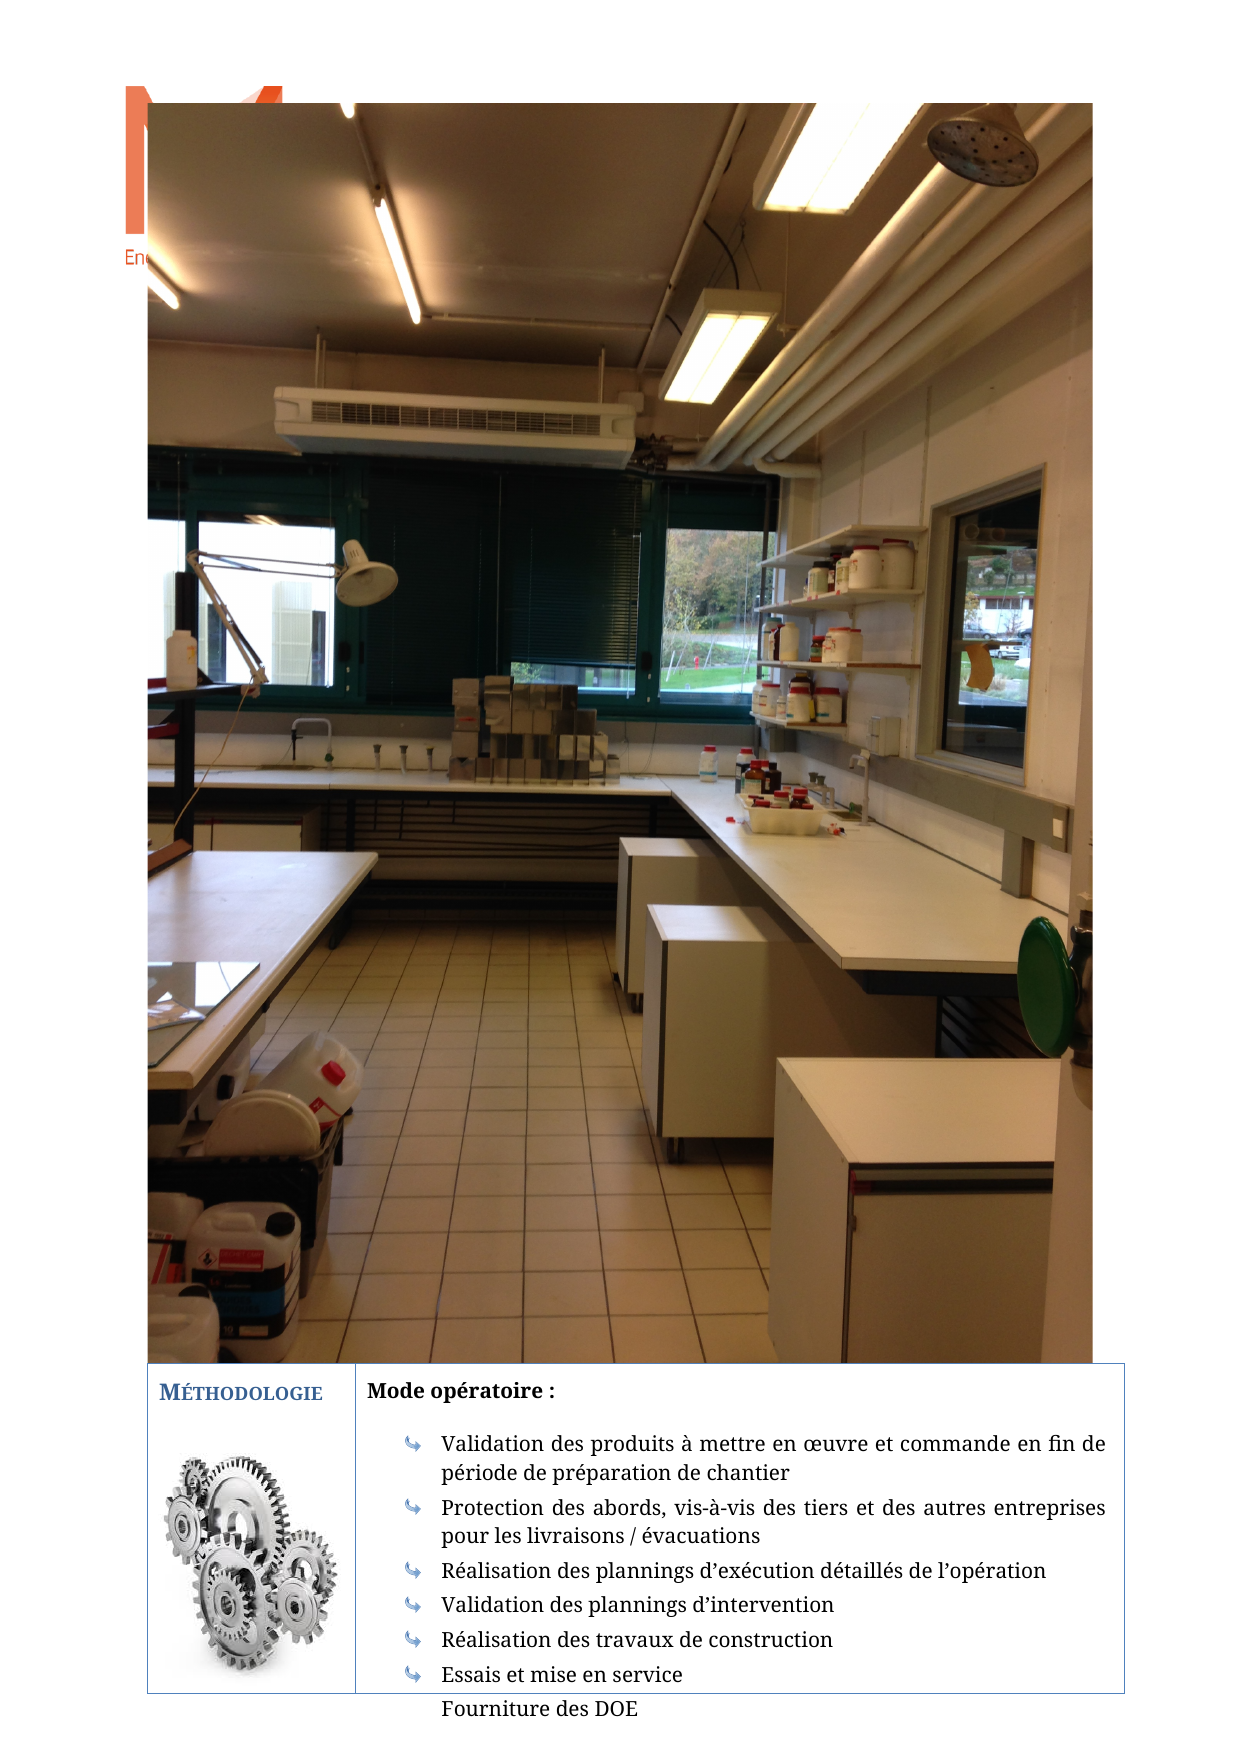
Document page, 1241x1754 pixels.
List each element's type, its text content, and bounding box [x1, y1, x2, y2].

picture [125, 86, 1093, 1363]
picture [405, 1498, 421, 1515]
table_cell Mode opératoire : Validation des produits à mettre en œuvre et commande en fin de période de préparation de chantier Protection des abords, vis-à-vis des tiers et des autres entreprises pour les livraisons / évacuations Réalisation des plannings d’exécution détaillés de l’opération Validation des plannings d’intervention Réalisation des travaux de construction Essais et mise en service Fourniture des DOE SAV et Interventions de première saison de chauffe Proposition de maintenance après la période de parfait achèvement [356, 1364, 1124, 1693]
picture [405, 1561, 421, 1579]
picture [405, 1596, 421, 1613]
picture [405, 1435, 421, 1452]
picture [405, 1630, 421, 1648]
picture [405, 1665, 421, 1683]
table_cell Méthodologie [148, 1364, 355, 1693]
picture [151, 1445, 345, 1686]
